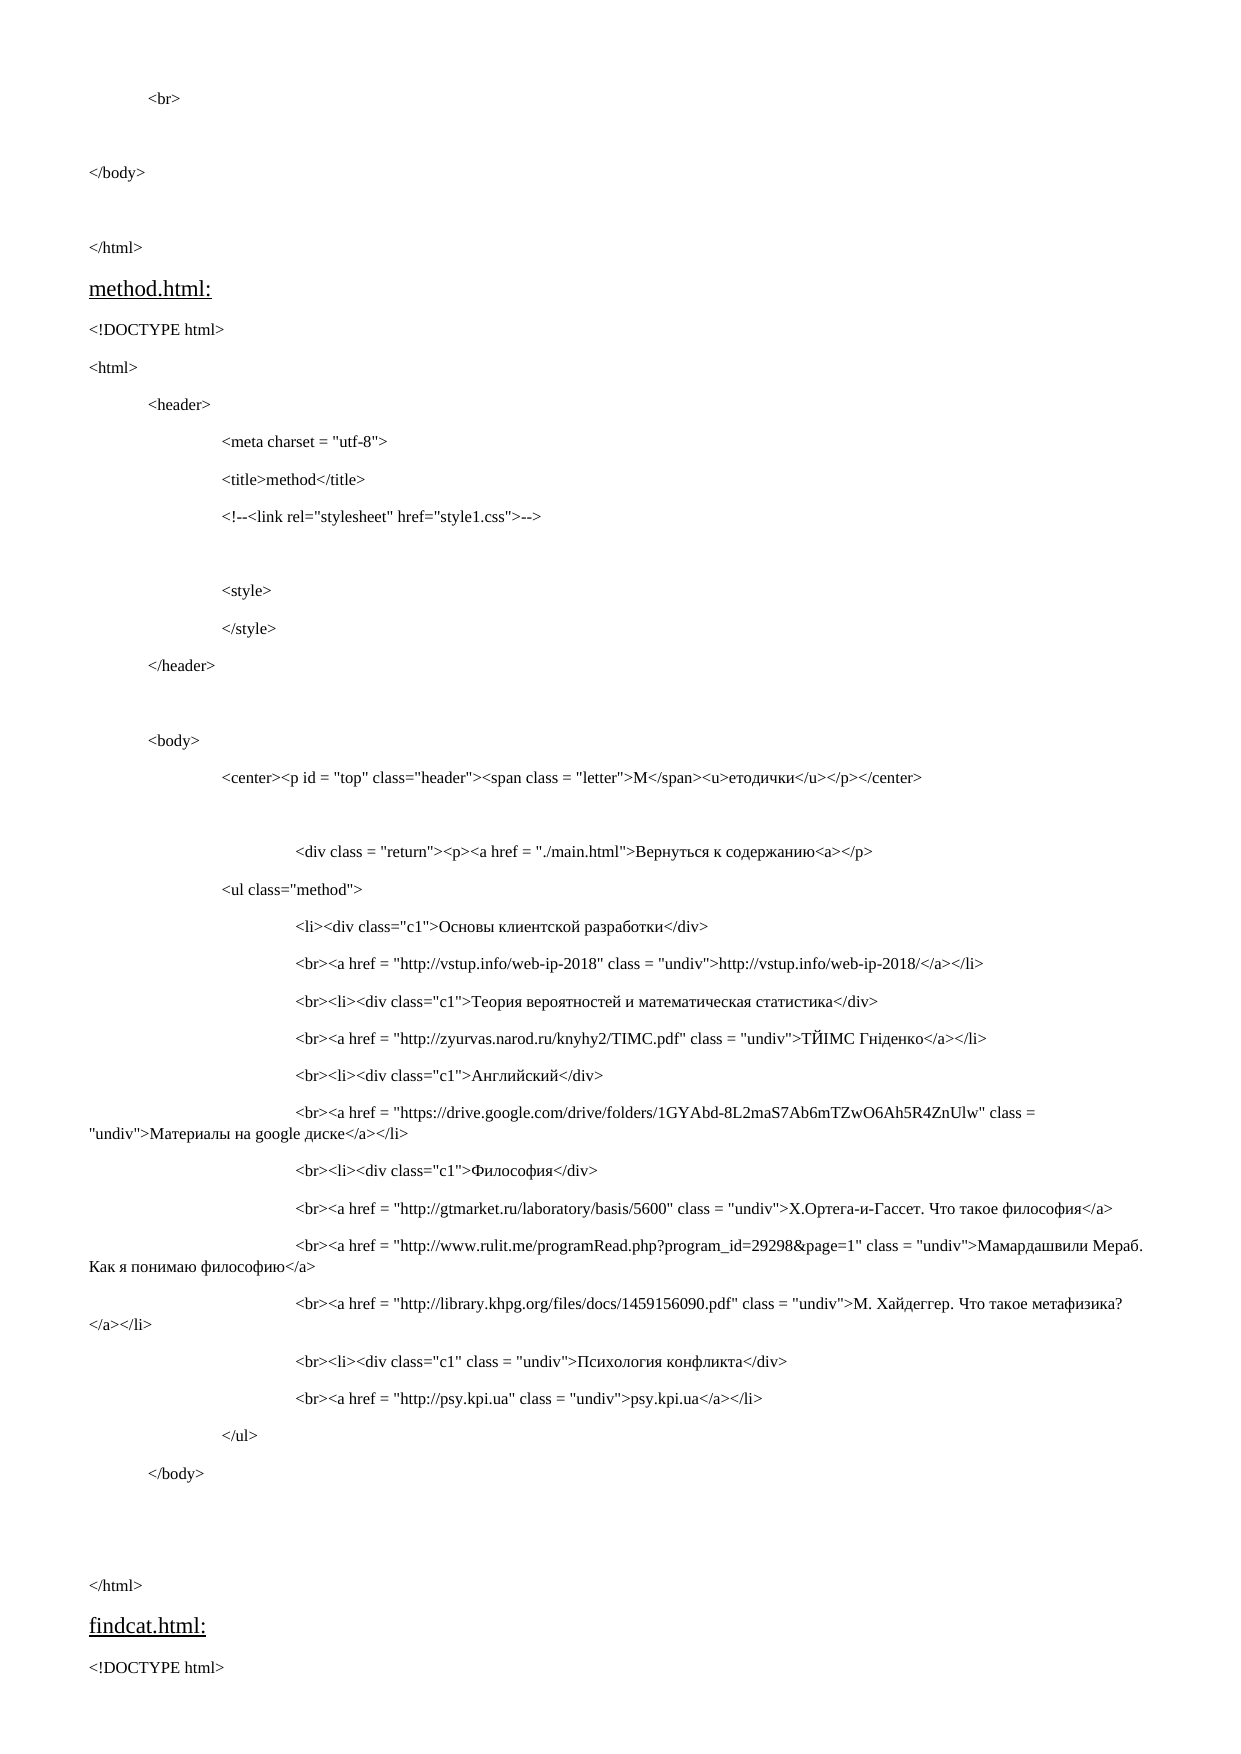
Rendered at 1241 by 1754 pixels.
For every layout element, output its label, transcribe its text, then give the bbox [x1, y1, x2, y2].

text <body> [88, 730, 1152, 749]
text </body> [88, 1463, 1152, 1483]
text <br><li><div class="c1">Английский</div> [88, 1066, 1152, 1085]
text <br><a href = "http://psy.kpi.ua" class = "undiv">psy.kpi.ua</a></li> [88, 1389, 1152, 1408]
text <!--<link rel="stylesheet" href="style1.css">--> [88, 507, 1152, 526]
text <br><a href = "http://library.khpg.org/files/docs/1459156090.pdf" class = "undiv">М. Хайдеггер. Что такое метафизика?</a></li> [88, 1294, 1152, 1333]
text </body> [88, 163, 1152, 182]
text method.html: [88, 275, 1152, 301]
text <br><li><div class="c1" class = "undiv">Психология конфликта</div> [88, 1352, 1152, 1371]
text <meta charset = "utf-8"> [88, 432, 1152, 451]
text <!DOCTYPE html> [88, 1658, 1152, 1677]
text <center><p id = "top" class="header"><span class = "letter">М</span><u>етодички</u></p></center> [88, 768, 1152, 787]
text </header> [88, 656, 1152, 675]
text </style> [88, 618, 1152, 638]
text findcat.html: [88, 1613, 1152, 1639]
text <li><div class="c1">Основы клиентской разработки</div> [88, 917, 1152, 936]
text <html> [88, 357, 1152, 377]
text <!DOCTYPE html> [88, 320, 1152, 339]
text <br><a href = "https://drive.google.com/drive/folders/1GYAbd-8L2maS7Ab6mTZwO6Ah5R4ZnUlw" class = "undiv">Материалы на google диске</a></li> [88, 1103, 1152, 1143]
text </html> [88, 1575, 1152, 1594]
text <div class = "return"><p><a href = "./main.html">Вернуться к содержанию<a></p> [88, 842, 1152, 861]
text </html> [88, 238, 1152, 257]
text <br><a href = "http://gtmarket.ru/laboratory/basis/5600" class = "undiv">Х.Ортега-и-Гассет. Что такое философия</a> [88, 1198, 1152, 1218]
text <title>method</title> [88, 469, 1152, 488]
text <style> [88, 581, 1152, 600]
text <br> [88, 88, 1152, 108]
text <br><a href = "http://vstup.info/web-ip-2018" class = "undiv">http://vstup.info/web-ip-2018/</a></li> [88, 954, 1152, 973]
text <header> [88, 395, 1152, 414]
text <br><a href = "http://www.rulit.me/programRead.php?program_id=29298&page=1" class = "undiv">Мамардашвили Мераб. Как я понимаю философию</a> [88, 1236, 1152, 1276]
text </ul> [88, 1426, 1152, 1445]
text <br><a href = "http://zyurvas.narod.ru/knyhy2/TIMC.pdf" class = "undiv">ТЙІМС Гніденко</a></li> [88, 1029, 1152, 1048]
text <ul class="method"> [88, 879, 1152, 899]
text <br><li><div class="c1">Философия</div> [88, 1161, 1152, 1180]
text <br><li><div class="c1">Теория вероятностей и математическая статистика</div> [88, 991, 1152, 1011]
